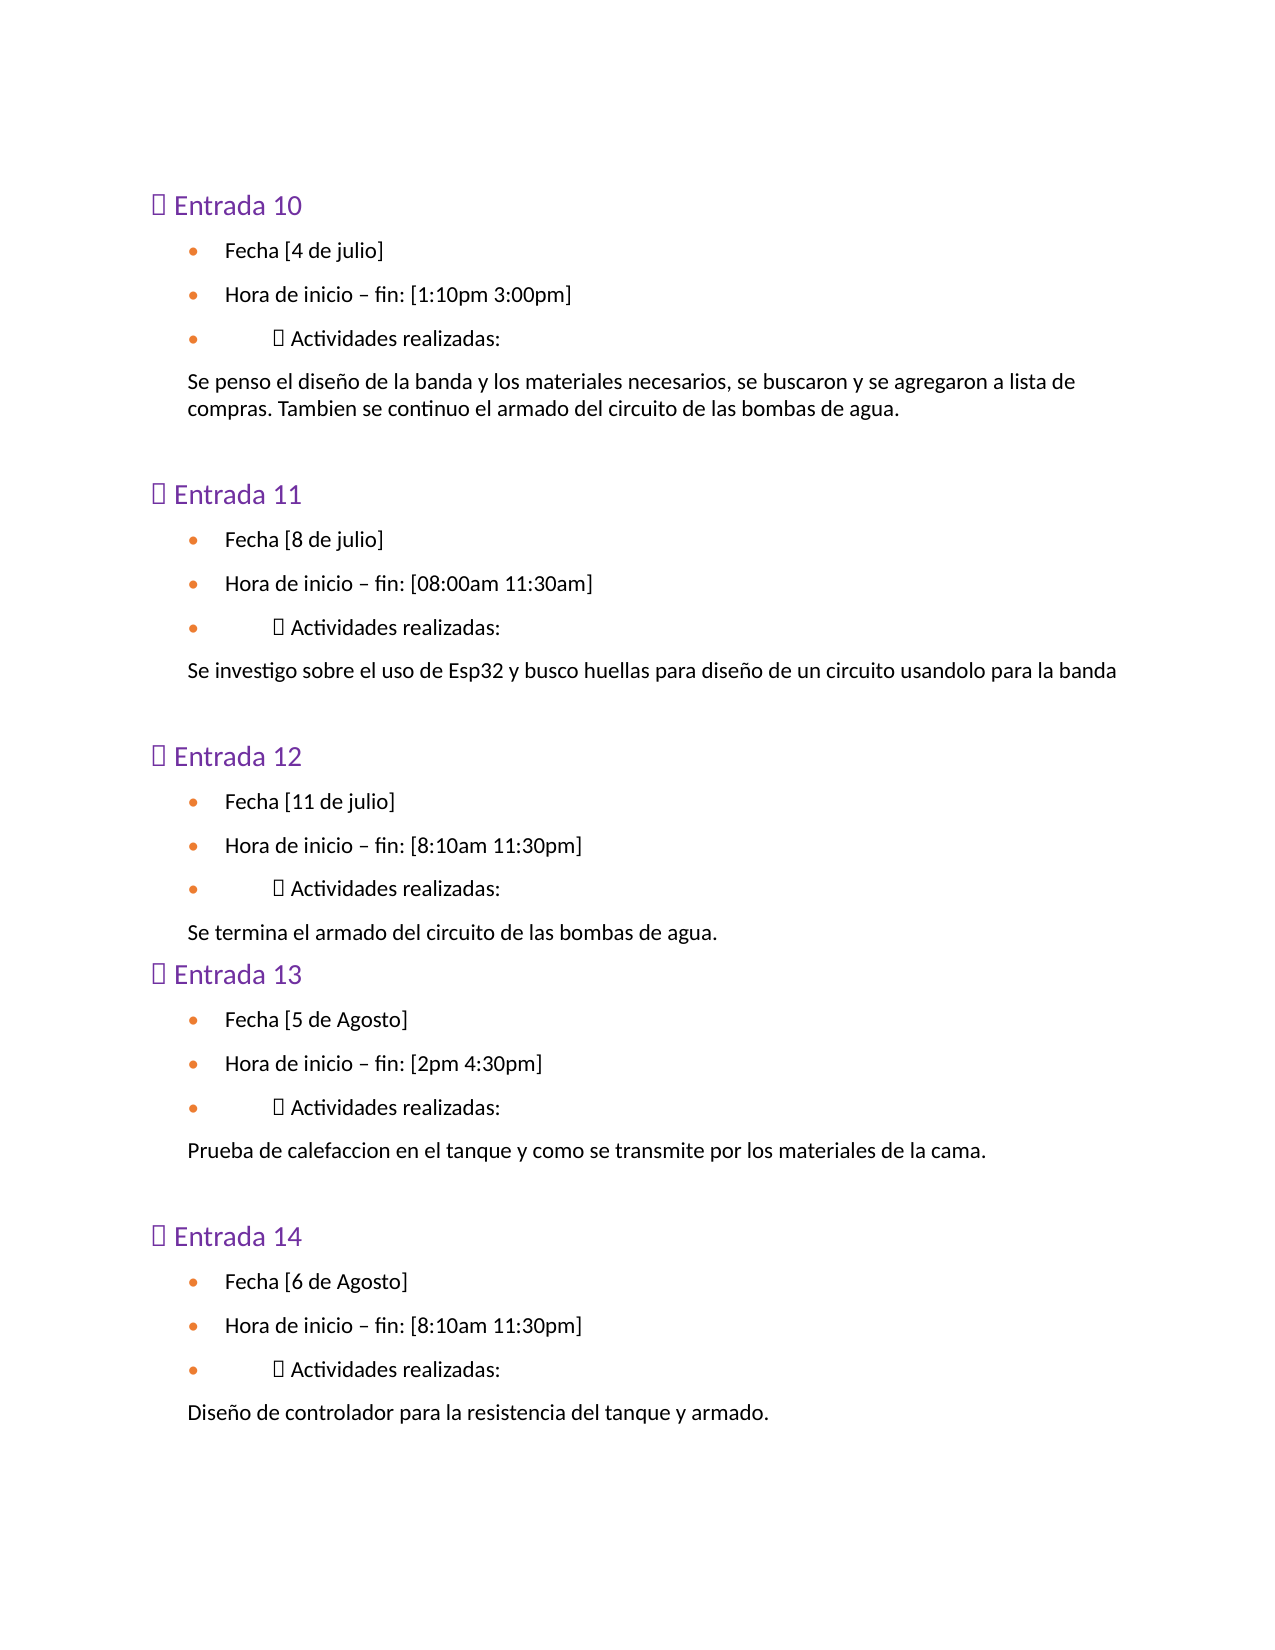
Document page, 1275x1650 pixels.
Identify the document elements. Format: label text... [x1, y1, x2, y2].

list Fecha [4 de julio] [187, 237, 1125, 264]
text 📍 Entrada 14 [150, 1224, 1125, 1251]
text Diseño de controlador para la resistencia del tanque y armado. [187, 1399, 1125, 1426]
list Fecha [8 de julio] [187, 526, 1125, 553]
text Prueba de calefaccion en el tanque y como se transmite por los materiales de la cama. [187, 1137, 1125, 1164]
list Fecha [5 de Agosto] [187, 1006, 1125, 1033]
list 🔧 Actividades realizadas: [187, 613, 1125, 640]
list 🔧 Actividades realizadas: [187, 1093, 1125, 1121]
text 📍 Entrada 11 [150, 482, 1125, 509]
list 🔧 Actividades realizadas: [187, 875, 1125, 902]
list Hora de inicio – fin: [8:10am 11:30pm] [187, 832, 1125, 859]
list 🔧 Actividades realizadas: [187, 324, 1125, 352]
list Hora de inicio – fin: [8:10am 11:30pm] [187, 1312, 1125, 1339]
text Se penso el diseño de la banda y los materiales necesarios, se buscaron y se agregaron a lista de compras. Tambien se continuo el armado del circuito de las bombas de agua. [187, 368, 1125, 422]
list Hora de inicio – fin: [08:00am 11:30am] [187, 570, 1125, 597]
text 📍 Entrada 13 [150, 963, 1125, 989]
list Hora de inicio – fin: [1:10pm 3:00pm] [187, 281, 1125, 308]
text Se investigo sobre el uso de Esp32 y busco huellas para diseño de un circuito usandolo para la banda [187, 657, 1125, 684]
list Fecha [6 de Agosto] [187, 1268, 1125, 1295]
list Fecha [11 de julio] [187, 788, 1125, 815]
text 📍 Entrada 12 [150, 744, 1125, 771]
list Hora de inicio – fin: [2pm 4:30pm] [187, 1050, 1125, 1077]
list 🔧 Actividades realizadas: [187, 1355, 1125, 1382]
text 📍 Entrada 10 [150, 194, 1125, 221]
text Se termina el armado del circuito de las bombas de agua. [187, 919, 1125, 946]
